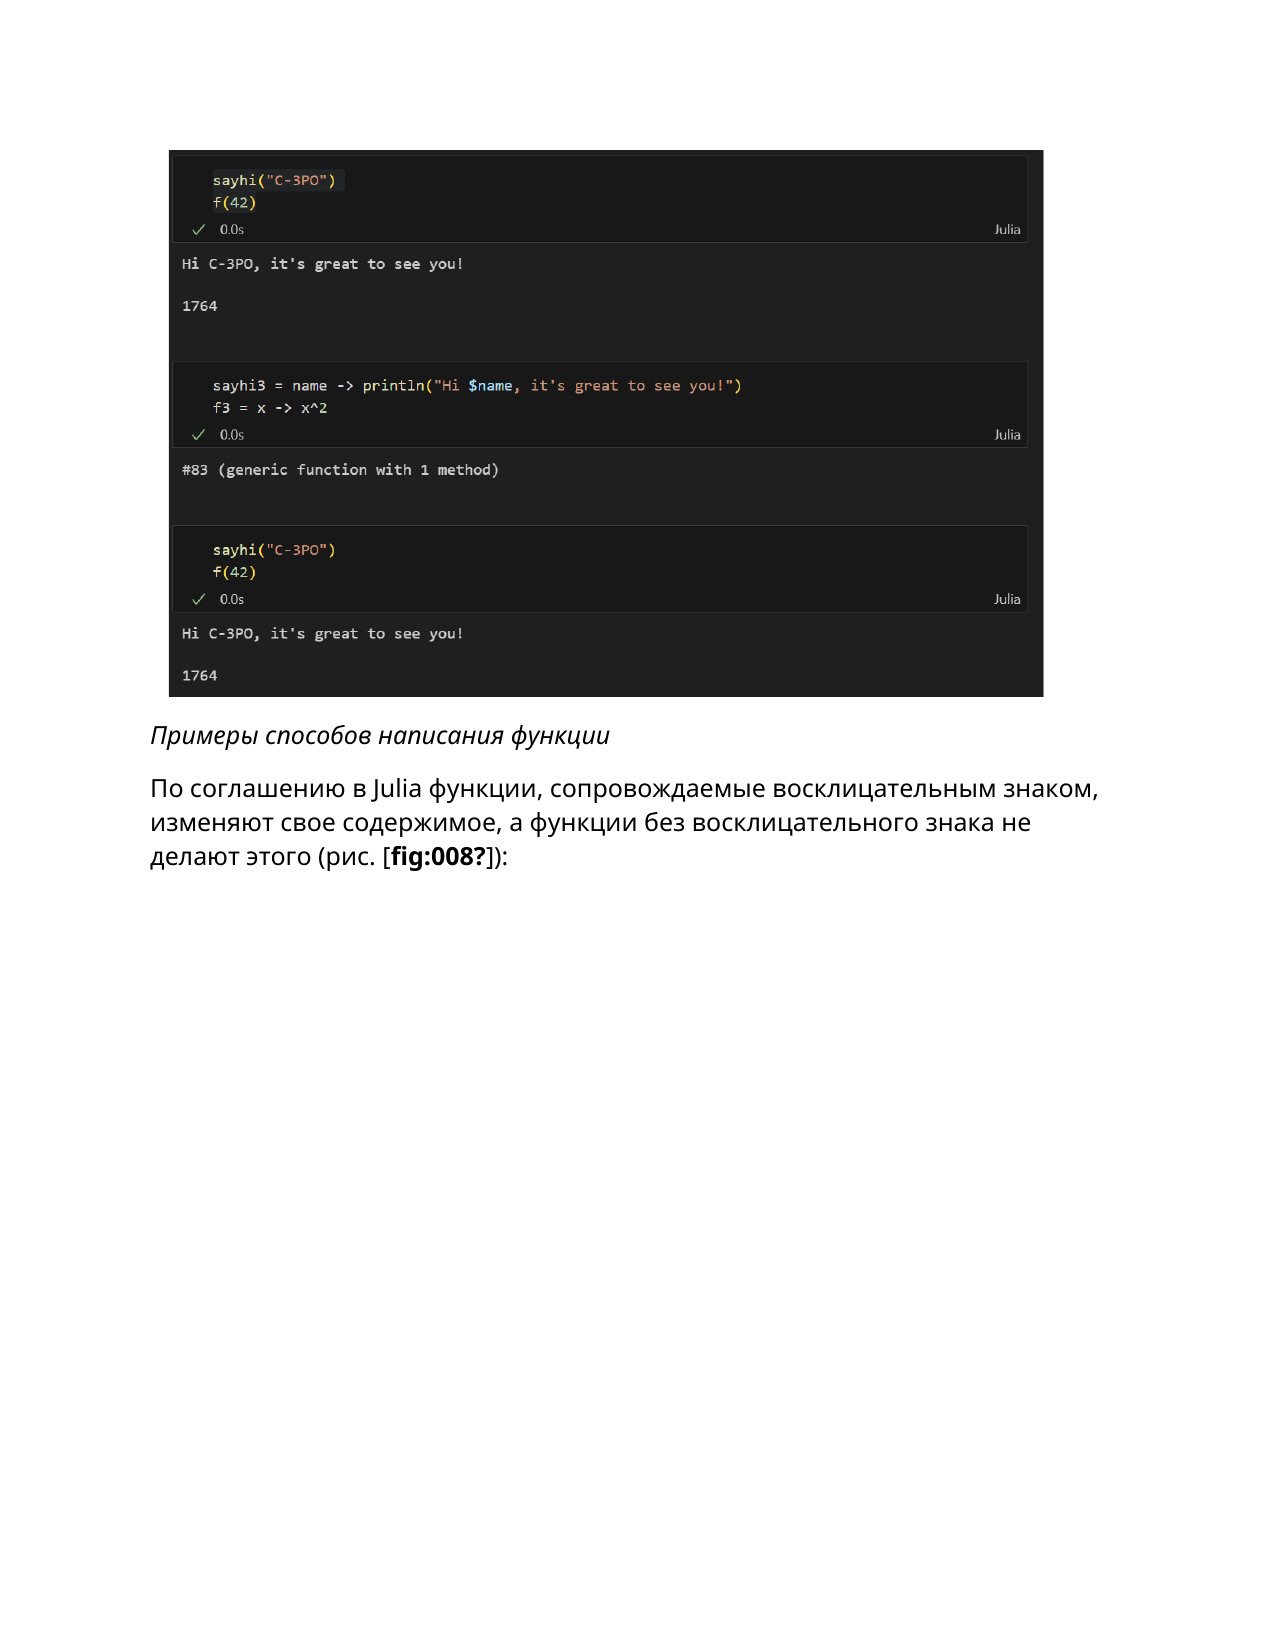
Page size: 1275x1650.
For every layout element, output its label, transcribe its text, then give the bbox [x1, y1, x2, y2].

picture [168, 150, 1044, 697]
text Примеры способов написания функции [150, 717, 1125, 752]
text По соглашению в Julia функции, сопровождаемые восклицательным знаком, изменяют свое содержимое, а функции без восклицательного знака не делают этого (рис. [fig:008?]): [150, 770, 1125, 872]
